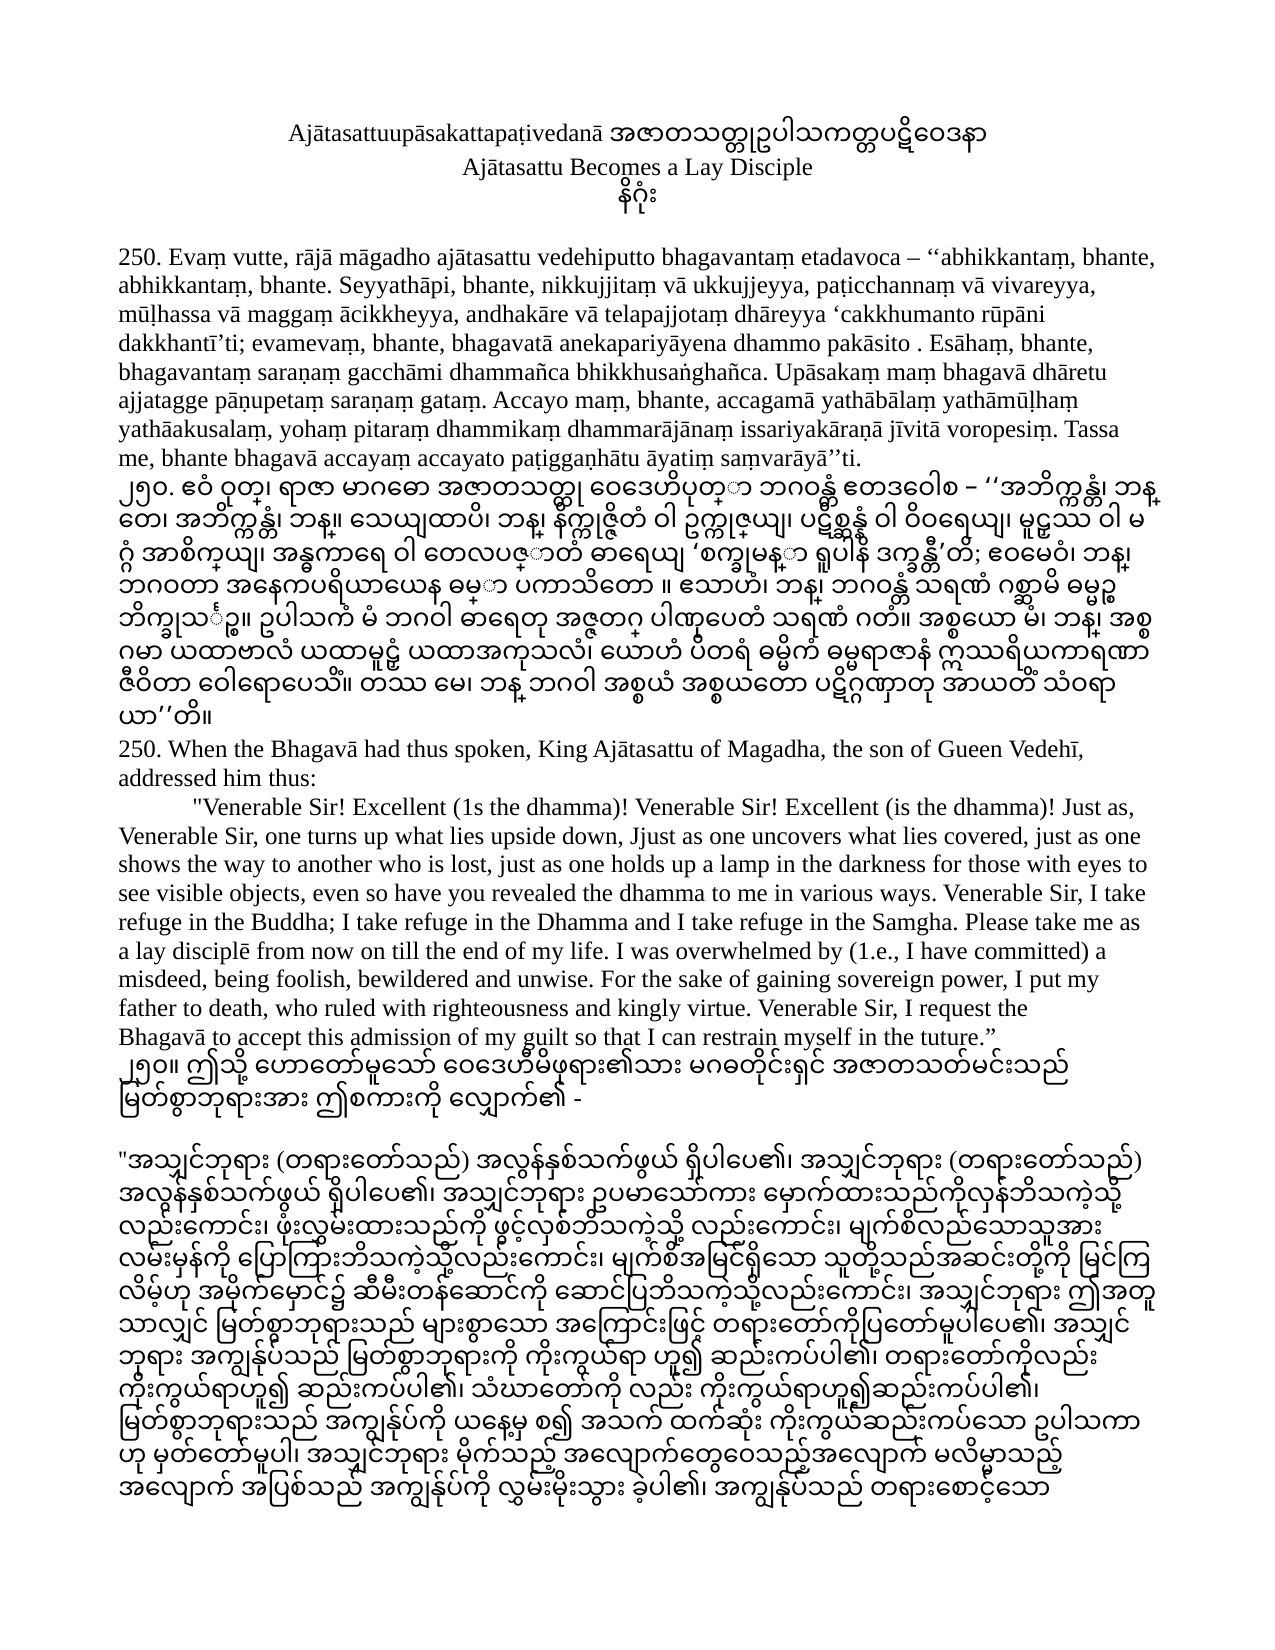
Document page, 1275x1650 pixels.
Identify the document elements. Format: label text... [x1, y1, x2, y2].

text see visible objects, even so have you revealed the dhamma to me in various ways. Venerable Sir, I take refuge in the Buddha; I take refuge in the Dhamma and I take refuge in the Samgha. Please take me as a lay disciplē from now on till the end of my life. I was overwhelmed by (1.e., I have committed) a misdeed, being foolish, bewildered and unwise. For the sake of gaining sovereign power, I put my father to death, who ruled with righteousness and kingly virtue. Venerable Sir, I request the [118, 878, 1157, 1022]
text Bhagavā to accept this admission of my guilt so that I can restrain myself in the tuture.” [118, 1022, 1157, 1051]
text နိဂုံး [118, 180, 1157, 213]
text ၂၅၀။ ဤသို့ ဟောတော်မူသော် ဝေဒေဟီမိဖုရား၏သား မဂဓတိုင်းရှင် အဇာတသတ်မင်းသည်မြတ်စွာဘုရားအား ဤစကားကို လျှောက်၏ - [118, 1051, 1157, 1117]
text 250. Evaṃ vutte, rājā māgadho ajātasattu vedehiputto bhagavantaṃ etadavoca – ‘‘abhikkantaṃ, bhante, abhikkantaṃ, bhante. Seyyathāpi, bhante, nikkujjitaṃ vā ukkujjeyya, paṭicchannaṃ vā vivareyya, mūḷhassa vā maggaṃ ācikkheyya, andhakāre vā telapajjotaṃ dhāreyya ‘cakkhumanto rūpāni dakkhantī’ti; evamevaṃ, bhante, bhagavatā anekapariyāyena dhammo pakāsito . Esāhaṃ, bhante, bhagavantaṃ saraṇaṃ gacchāmi dhammañca bhikkhusaṅghañca. Upāsakaṃ maṃ bhagavā dhāretu ajjatagge pāṇupetaṃ saraṇaṃ gataṃ. Accayo maṃ, bhante, accagamā yathābālaṃ yathāmūḷhaṃ yathāakusalaṃ, yohaṃ pitaraṃ dhammikaṃ dhammarājānaṃ issariyakāraṇā jīvitā voropesiṃ. Tassa me, bhante bhagavā accayaṃ accayato paṭiggaṇhātu āyatiṃ saṃvarāyā’’ti. [118, 242, 1157, 472]
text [118, 1146, 1157, 1505]
text Ajātasattu Becomes a Lay Disciple [118, 152, 1157, 180]
text 250. When the Bhagavā had thus spoken, King Ajātasattu of Magadha, the son of Gueen Vedehī, addressed him thus: [118, 734, 1157, 792]
text Ajātasattuupāsakattapaṭivedanā အဇာတသတ္တုဥပါသကတ္တပဋိဝေဒနာ [118, 118, 1157, 152]
text "Venerable Sir! Excellent (1s the dhamma)! Venerable Sir! Excellent (is the dhamma)! Just as, Venerable Sir, one turns up what lies upside down, Jjust as one uncovers what lies covered, just as one shows the way to another who is lost, just as one holds up a lamp in the darkness for those with eyes to [118, 792, 1157, 878]
text ၂၅၀. ဧဝံ ဝုတ္တေ၊ ရာဇာ မာဂဓော အဇာတသတ္တု ဝေဒေဟိပုတ္တော ဘဂဝန္တံ ဧတဒဝေါစ – ‘‘အဘိက္ကန္တံ၊ ဘန္တေ၊ အဘိက္ကန္တံ၊ ဘန္တေ။ သေယျထာပိ၊ ဘန္တေ၊ နိက္ကုဇ္ဇိတံ ဝါ ဥက္ကုဇ္ဇေယျ၊ ပဋိစ္ဆန္နံ ဝါ ဝိဝရေယျ၊ မူဠှဿ ဝါ မဂ္ဂံ အာစိက္ခေယျ၊ အန္ဓကာရေ ဝါ တေလပဇ္ဇောတံ ဓာရေယျ ‘စက္ခုမန္တော ရူပါနိ ဒက္ခန္တီ’တိ; ဧဝမေဝံ၊ ဘန္တေ၊ ဘဂဝတာ အနေကပရိယာယေန ဓမ္မော ပကာသိတော ။ ဧသာဟံ၊ ဘန္တေ၊ ဘဂဝန္တံ သရဏံ ဂစ္ဆာမိ ဓမ္မဉ္စ ဘိက္ခုသင်္ဃဉ္စ။ ဥပါသကံ မံ ဘဂဝါ ဓာရေတု အဇ္ဇတဂ္ဂေ ပါဏုပေတံ သရဏံ ဂတံ။ အစ္စယော မံ၊ ဘန္တေ၊ အစ္စဂမာ ယထာဗာလံ ယထာမူဠှံ ယထာအကုသလံ၊ ယောဟံ ပိတရံ ဓမ္မိကံ ဓမ္မရာဇာနံ ဣဿရိယကာရဏာ ဇီဝိတာ ဝေါရောပေသိံ။ တဿ မေ၊ ဘန္တေ ဘဂဝါ အစ္စယံ အစ္စယတော ပဋိဂ္ဂဏှာတု အာယတိံ သံဝရာယာ’’တိ။ [118, 472, 1157, 734]
